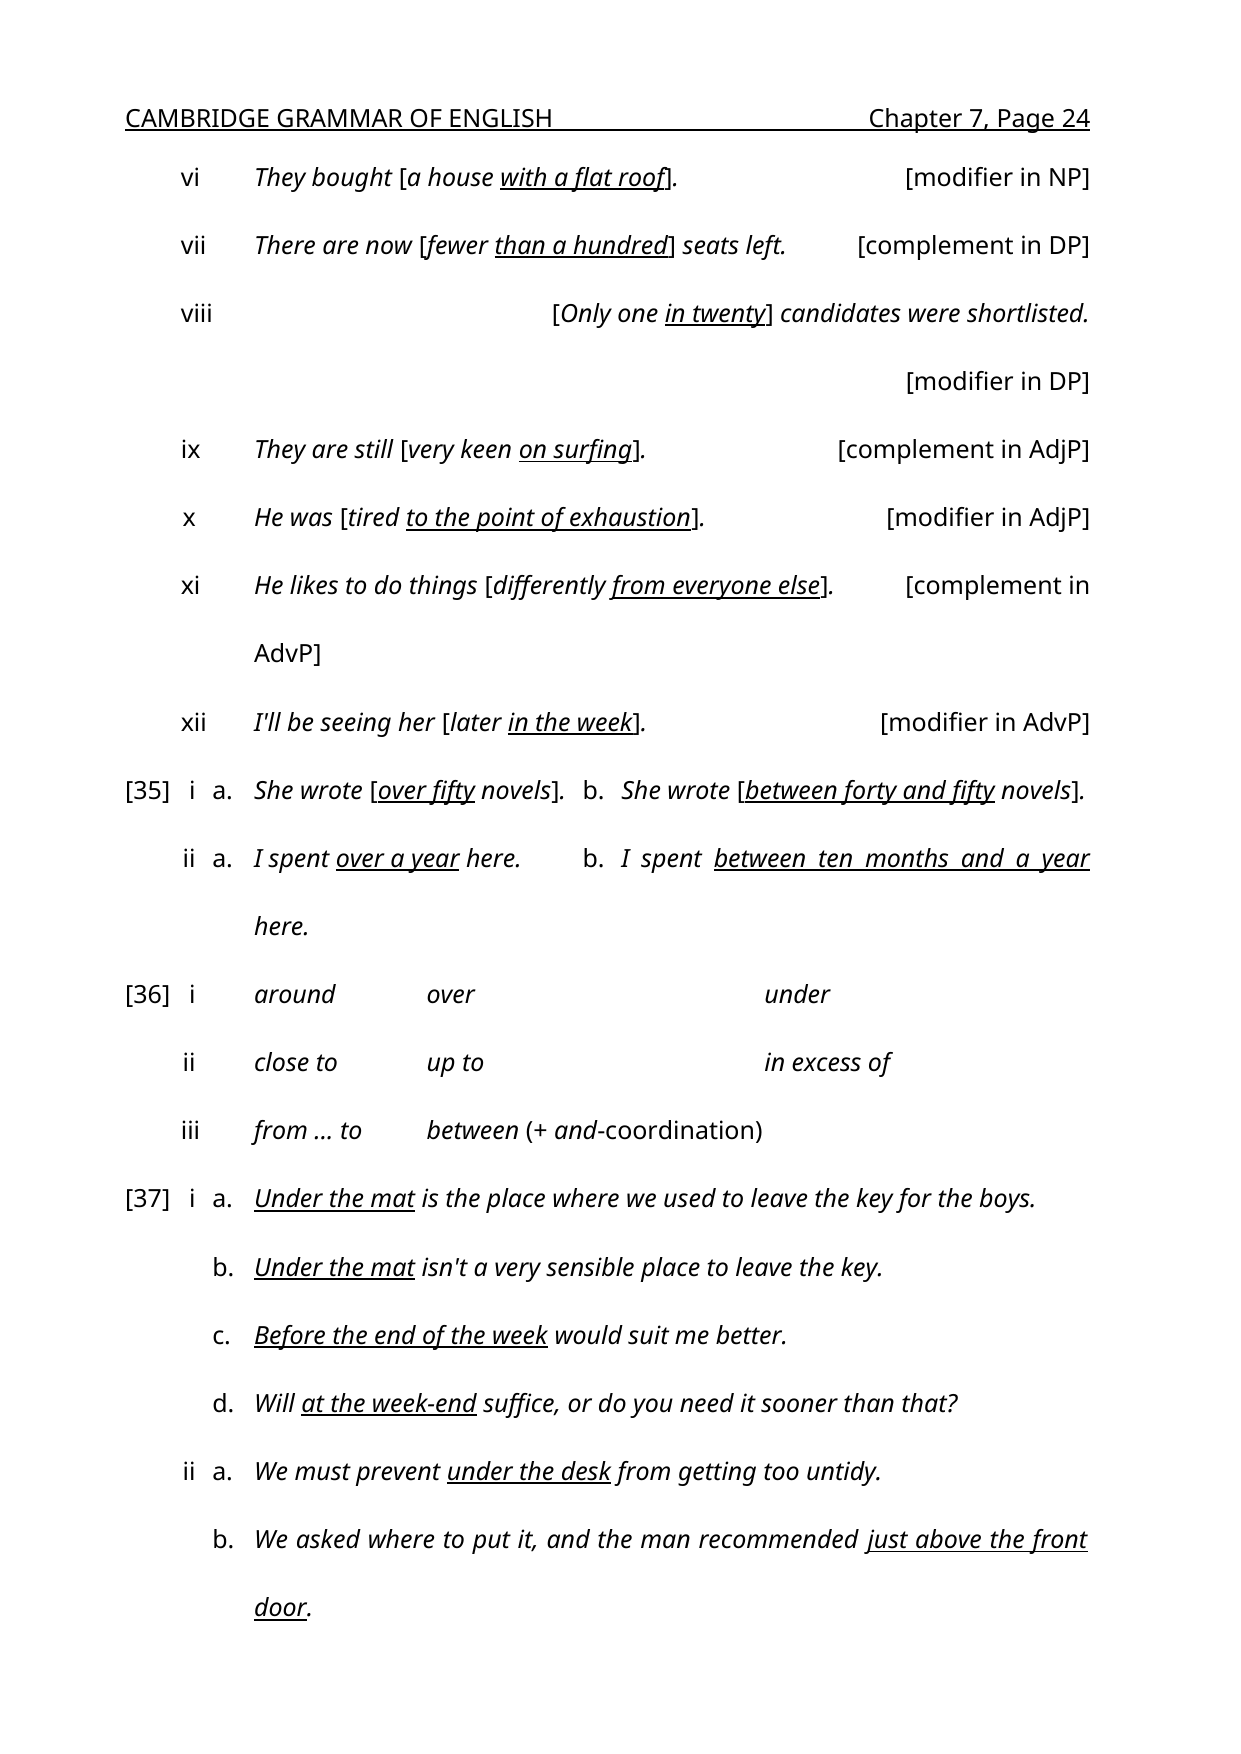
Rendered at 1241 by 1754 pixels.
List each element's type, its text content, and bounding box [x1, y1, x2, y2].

text iii from ... to between (+ and-coordination) [180, 1113, 1090, 1147]
text b. We asked where to put it, and the man recommended just above the front door. [180, 1522, 1090, 1624]
text c. Before the end of the week would suit me better. [180, 1317, 1090, 1351]
text [37] i a. Under the mat is the place where we used to leave the key for the boys. [125, 1181, 1090, 1215]
text b. Under the mat isn't a very sensible place to leave the key. [180, 1249, 1090, 1283]
text vii There are now [fewer than a hundred] seats left. [complement in DP] [180, 227, 1090, 261]
text viii [Only one in twenty] candidates were shortlisted. [modifier in DP] [180, 296, 1090, 398]
text xii I'll be seeing her [later in the week]. [modifier in AdvP] [180, 704, 1090, 738]
text [36] i around over under [125, 977, 1090, 1011]
text ii a. I spent over a year here. b. I spent between ten months and a year here. [180, 841, 1090, 943]
text ii a. We must prevent under the desk from getting too untidy. [180, 1454, 1090, 1488]
text xi He likes to do things [differently from everyone else]. [complement in AdvP] [180, 568, 1090, 670]
text vi They bought [a house with a flat roof]. [modifier in NP] [180, 159, 1090, 193]
text d. Will at the week-end suffice, or do you need it sooner than that? [180, 1386, 1090, 1419]
text ii close to up to in excess of [180, 1045, 1090, 1079]
text x He was [tired to the point of exhaustion]. [modifier in AdjP] [180, 500, 1090, 534]
text ix They are still [very keen on surfing]. [complement in AdjP] [180, 432, 1090, 466]
text [35] i a. She wrote [over fifty novels]. b. She wrote [between forty and fifty novels]. [125, 772, 1090, 806]
